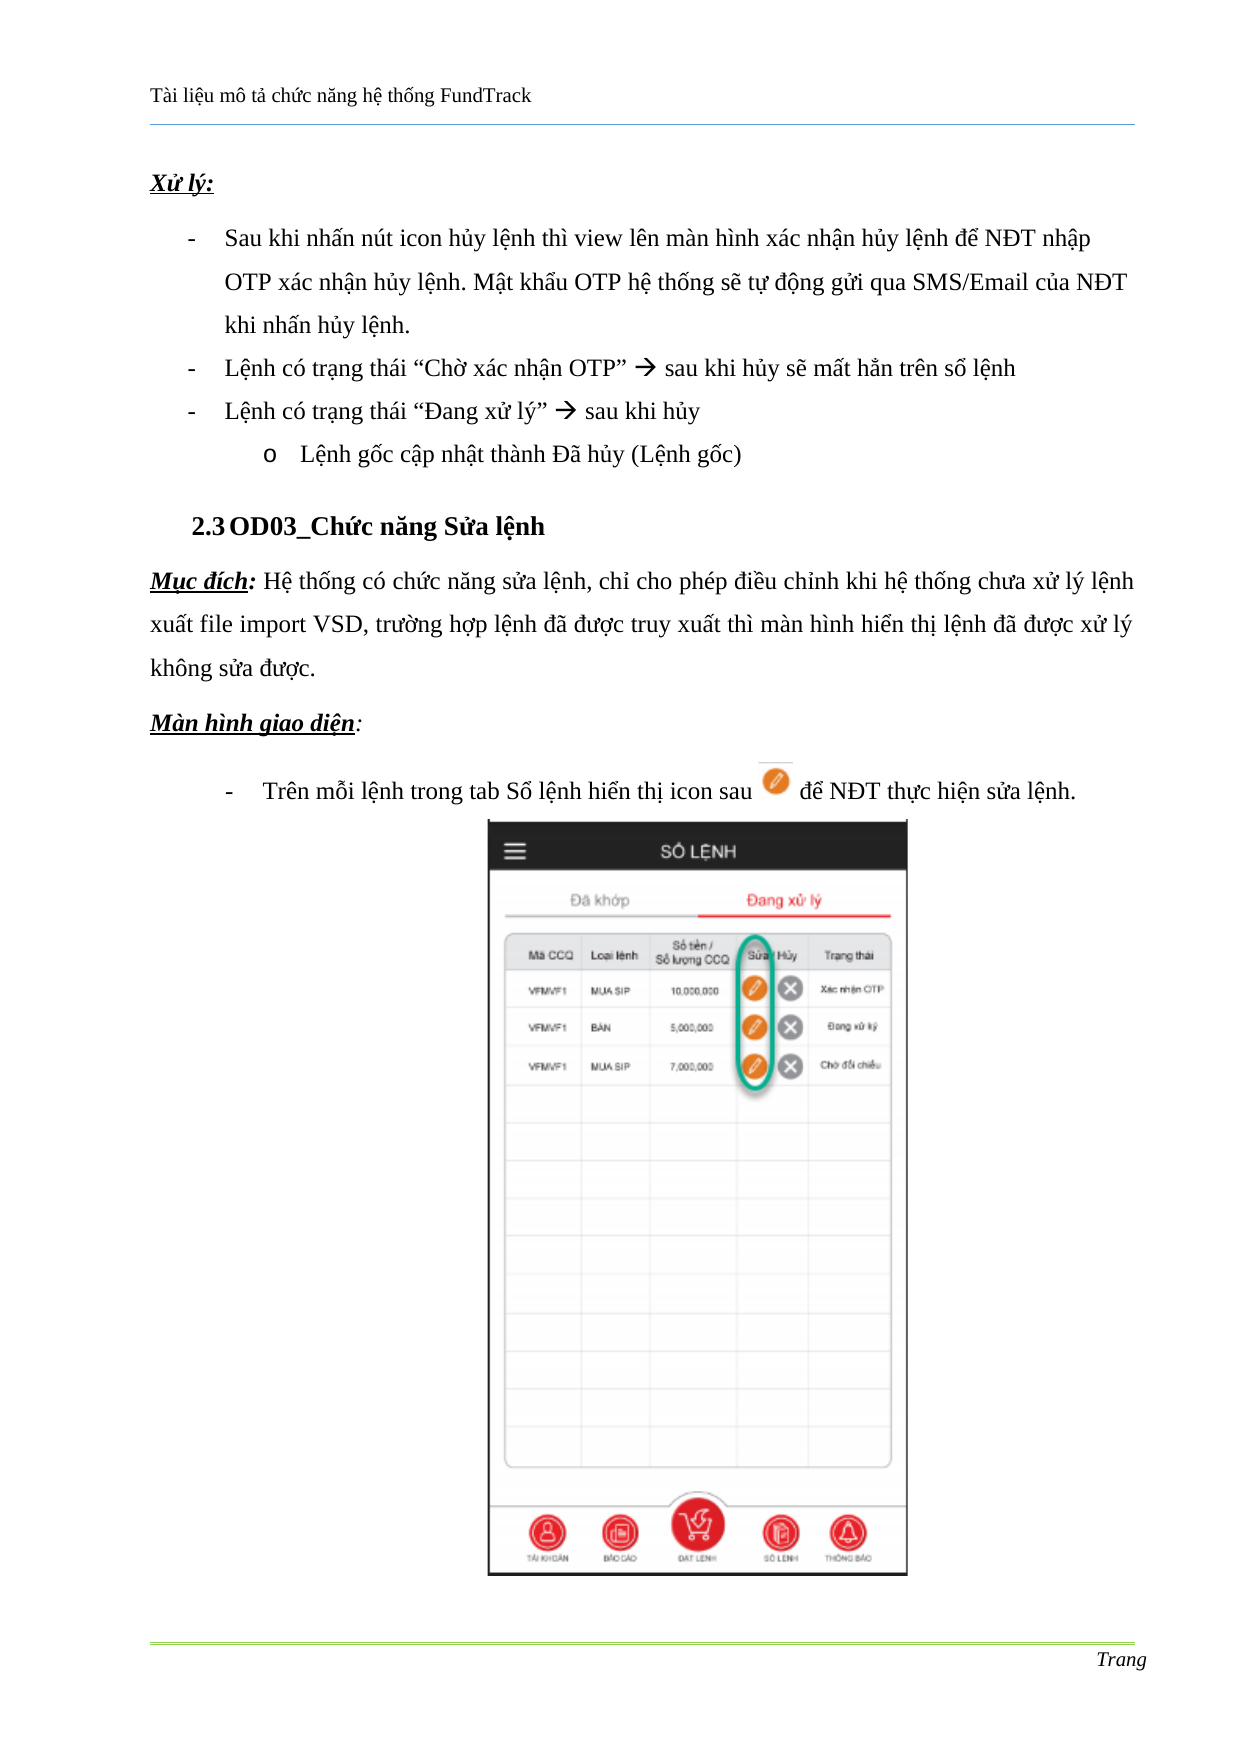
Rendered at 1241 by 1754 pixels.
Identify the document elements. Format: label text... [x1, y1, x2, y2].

list Lệnh có trạng thái “Đang xử lý” sau khi hủy [187, 396, 1135, 425]
list Trên mỗi lệnh trong tab Sổ lệnh hiển thị icon sau để NĐT thực hiện sửa lệnh. [225, 762, 1135, 805]
list Lệnh có trạng thái “Chờ xác nhận OTP” sau khi hủy sẽ mất hẳn trên sổ lệnh [187, 353, 1135, 382]
text Màn hình giao diện: [150, 708, 1135, 737]
text Mục đích: Hệ thống có chức năng sửa lệnh, chỉ cho phép điều chỉnh khi hệ thống chưa xử lý lệnh xuất file import VSD, trường hợp lệnh đã được truy xuất thì màn hình hiển thị lệnh đã được xử lý không sửa được. [150, 566, 1135, 681]
text Xử lý: [150, 168, 1135, 197]
picture [758, 762, 793, 800]
picture [487, 819, 908, 1576]
list Lệnh gốc cập nhật thành Đã hủy (Lệnh gốc) [262, 439, 1135, 470]
list Sau khi nhấn nút icon hủy lệnh thì view lên màn hình xác nhận hủy lệnh để NĐT nhập OTP xác nhận hủy lệnh. Mật khẩu OTP hệ thống sẽ tự động gửi qua SMS/Email của NĐT khi nhấn hủy lệnh. [187, 223, 1135, 338]
subtitle OD03_Chức năng Sửa lệnh [191, 510, 1135, 541]
